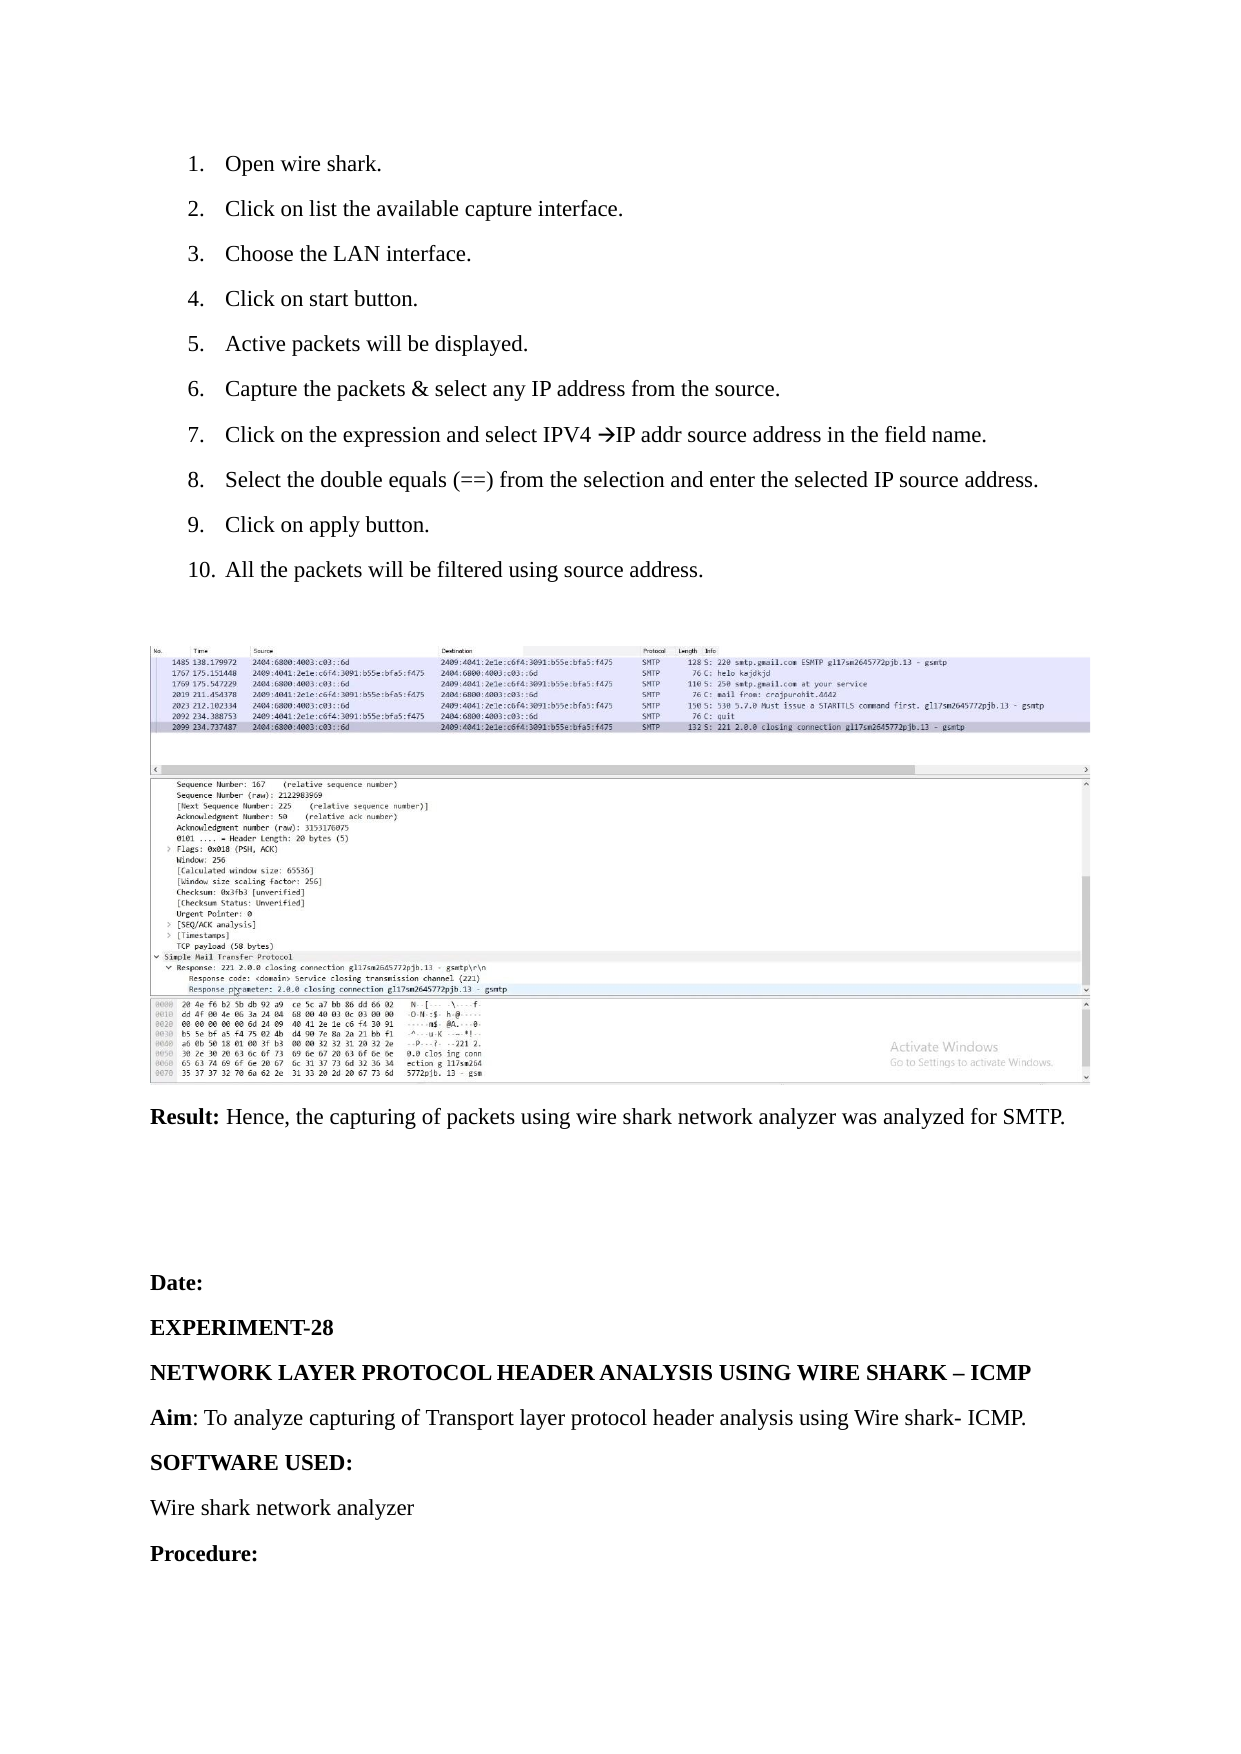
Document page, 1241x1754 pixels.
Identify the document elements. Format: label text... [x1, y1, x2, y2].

list Click on list the available capture interface. [187, 195, 1090, 221]
list Choose the LAN interface. [187, 240, 1090, 267]
text EXPERIMENT-28 [150, 1314, 1090, 1340]
list Capture the packets & select any IP address from the source. [187, 376, 1090, 402]
list Click on the expression and select IPV4 🡪IP addr source address in the field name. [187, 421, 1090, 447]
picture [150, 646, 1091, 1085]
list Open wire shark. [187, 150, 1090, 176]
list Click on start button. [187, 285, 1090, 312]
text Result: Hence, the capturing of packets using wire shark network analyzer was analyzed for SMTP. [150, 1103, 1090, 1160]
list All the packets will be filtered using source address. [187, 556, 1090, 582]
list Select the double equals (==) from the selection and enter the selected IP source address. [187, 466, 1090, 492]
text Wire shark network analyzer [150, 1494, 1090, 1521]
text SOFTWARE USED: [150, 1449, 1090, 1476]
text Procedure: [150, 1539, 1090, 1566]
text Date: [150, 1269, 1090, 1295]
list Active packets will be displayed. [187, 330, 1090, 357]
list Click on apply button. [187, 511, 1090, 537]
text Aim: To analyze capturing of Transport layer protocol header analysis using Wire shark- ICMP. [150, 1404, 1090, 1431]
text NETWORK LAYER PROTOCOL HEADER ANALYSIS USING WIRE SHARK – ICMP [150, 1359, 1090, 1386]
